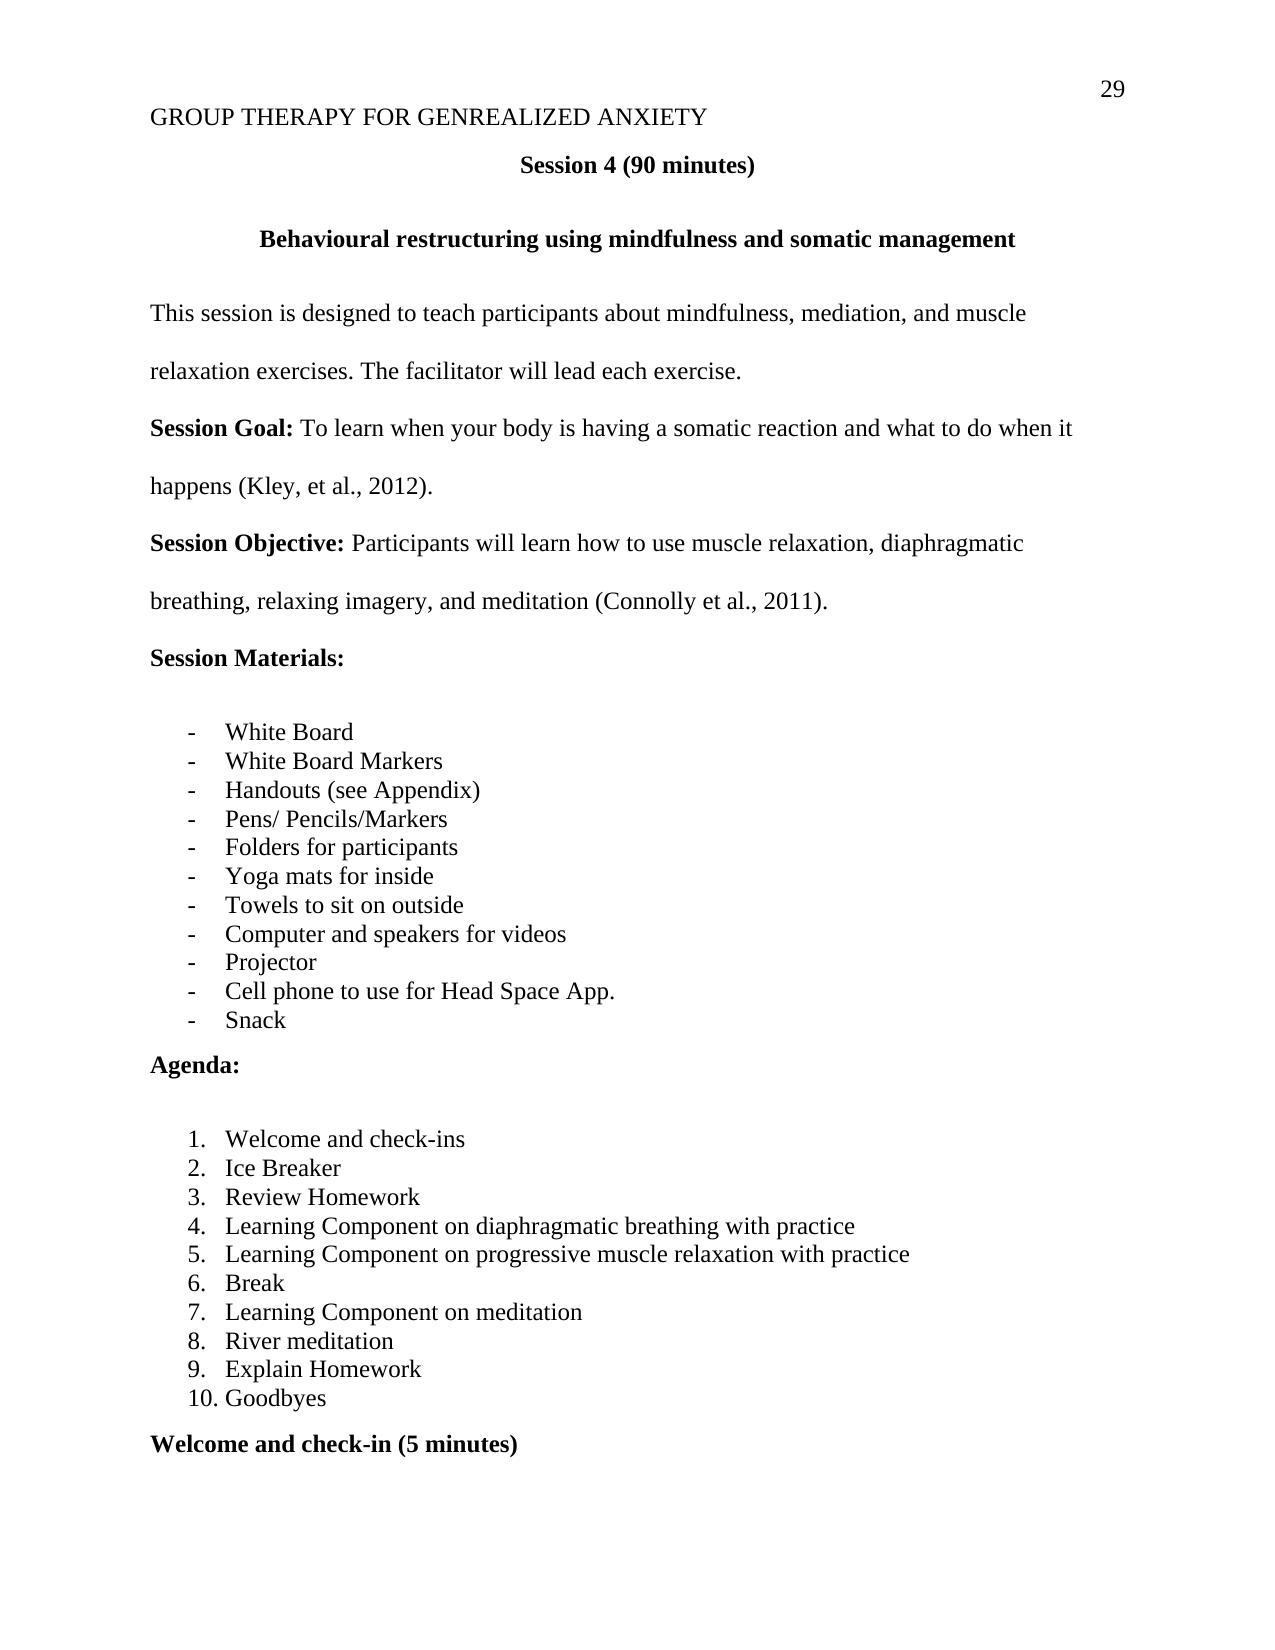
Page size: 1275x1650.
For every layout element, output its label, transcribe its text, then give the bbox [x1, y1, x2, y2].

list Yoga mats for inside [187, 861, 1125, 890]
list Learning Component on meditation [187, 1297, 1125, 1326]
text Session Goal: To learn when your body is having a somatic reaction and what to do when it happens (Kley, et al., 2012). [150, 413, 1125, 499]
text Welcome and check-in (5 minutes) [150, 1429, 1125, 1457]
list Ice Breaker [187, 1153, 1125, 1182]
text Behavioural restructuring using mindfulness and somatic management [150, 224, 1125, 253]
text This session is designed to teach participants about mindfulness, mediation, and muscle relaxation exercises. The facilitator will lead each exercise. [150, 298, 1125, 384]
list Review Homework [187, 1182, 1125, 1211]
list Explain Homework [187, 1354, 1125, 1383]
list Break [187, 1268, 1125, 1297]
list River meditation [187, 1326, 1125, 1354]
list Handouts (see Appendix) [187, 775, 1125, 804]
list Learning Component on progressive muscle relaxation with practice [187, 1239, 1125, 1268]
text Session Materials: [150, 643, 1125, 672]
list Welcome and check-ins [187, 1124, 1125, 1153]
list Snack [187, 1005, 1125, 1034]
list Towels to sit on outside [187, 890, 1125, 919]
list Projector [187, 947, 1125, 976]
text Session 4 (90 minutes) [150, 150, 1125, 179]
list Folders for participants [187, 832, 1125, 861]
list Learning Component on diaphragmatic breathing with practice [187, 1211, 1125, 1239]
list White Board [187, 717, 1125, 746]
list Cell phone to use for Head Space App. [187, 976, 1125, 1005]
text Session Objective: Participants will learn how to use muscle relaxation, diaphragmatic breathing, relaxing imagery, and meditation (Connolly et al., 2011). [150, 528, 1125, 614]
text Agenda: [150, 1050, 1125, 1079]
list Computer and speakers for videos [187, 919, 1125, 947]
list White Board Markers [187, 746, 1125, 775]
list Pens/ Pencils/Markers [187, 804, 1125, 832]
list Goodbyes [187, 1383, 1125, 1412]
